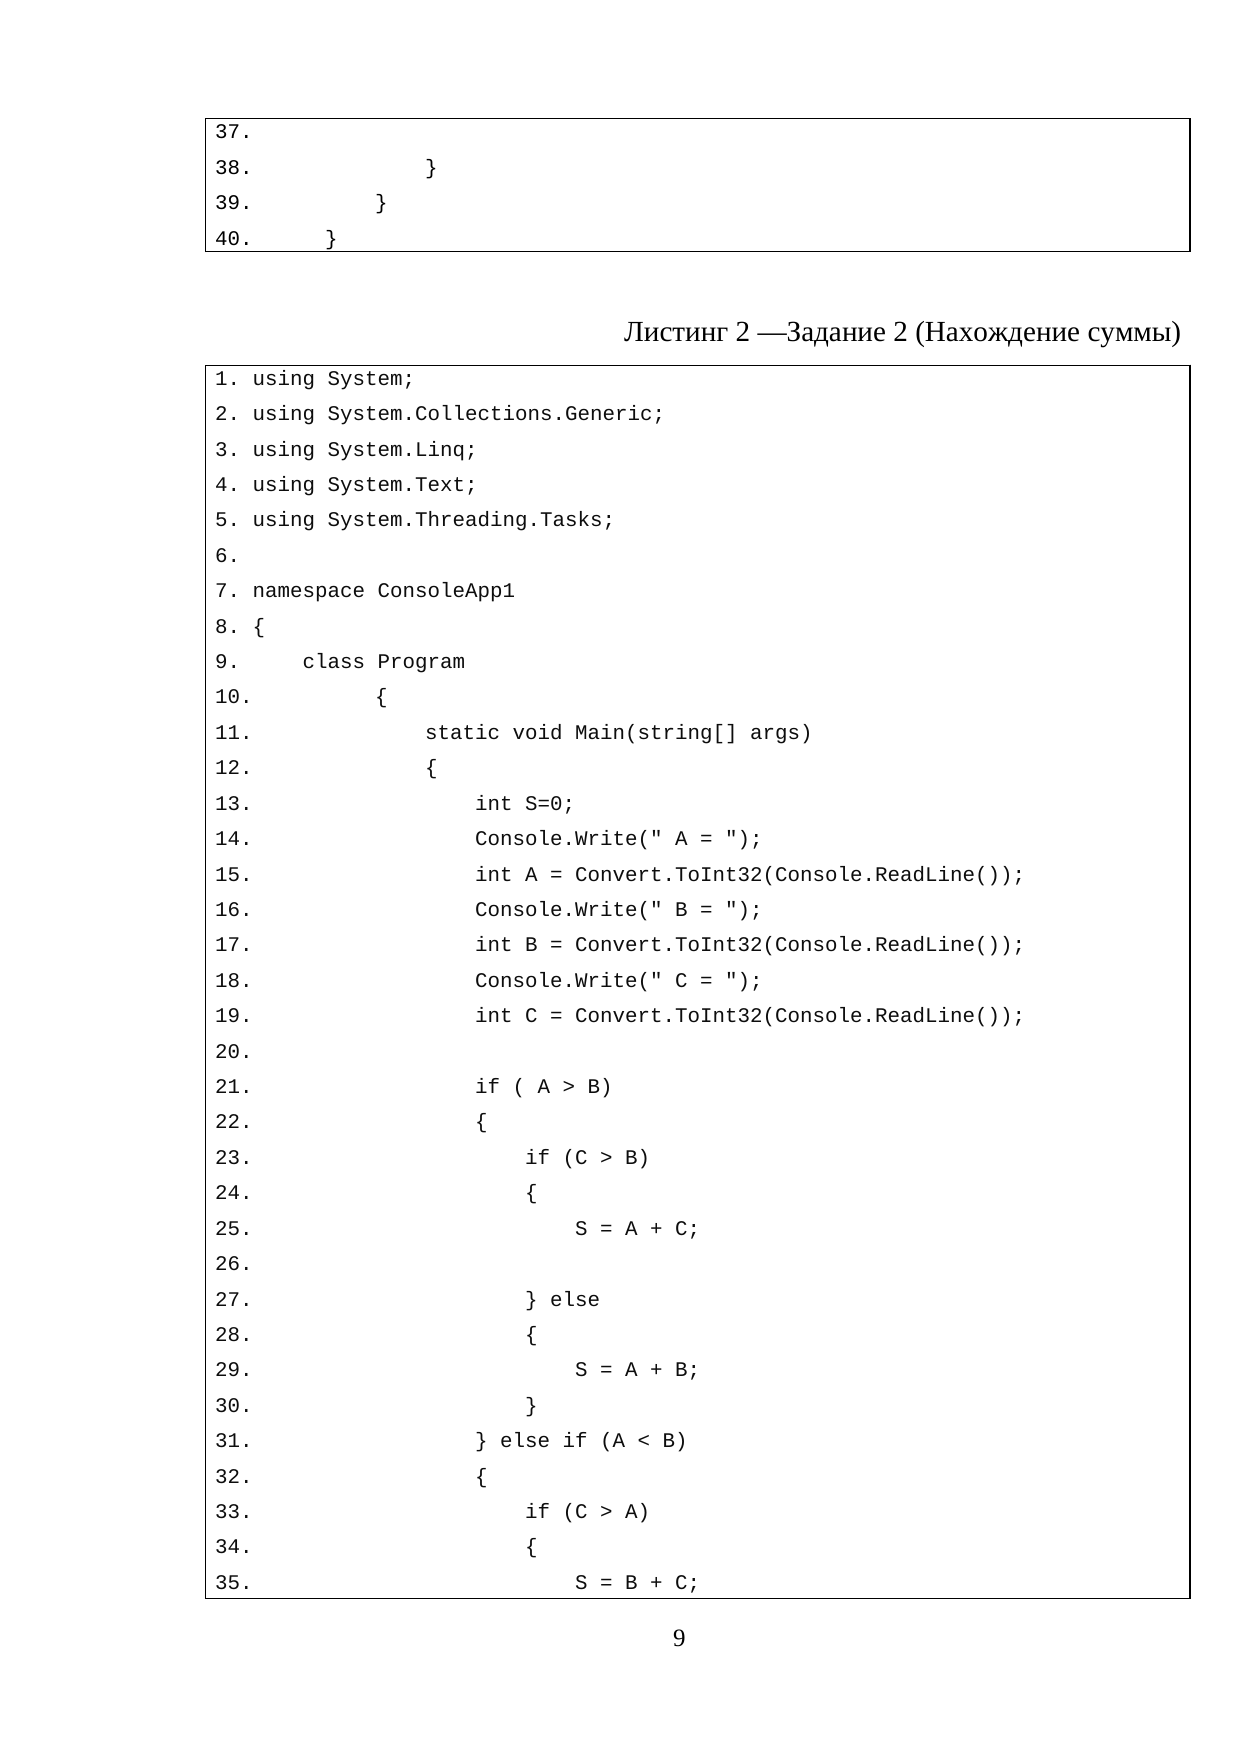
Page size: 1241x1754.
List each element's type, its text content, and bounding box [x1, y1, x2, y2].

list namespace ConsoleApp1 [206, 577, 1189, 604]
list int B = Convert.ToInt32(Console.ReadLine()); [206, 931, 1189, 958]
list using System.Text; [206, 471, 1189, 498]
list using System.Threading.Tasks; [206, 506, 1189, 533]
list Console.Write(" B = "); [206, 896, 1189, 923]
list Console.Write(" C = "); [206, 967, 1189, 993]
list using System; [206, 366, 1189, 391]
list } else if (A < B) [206, 1427, 1189, 1454]
list if ( A > B) [206, 1073, 1189, 1100]
list Console.Write(" А = "); [206, 825, 1189, 852]
list { [206, 1108, 1189, 1135]
list { [206, 1179, 1189, 1206]
list class Program [206, 648, 1189, 675]
list using System.Linq; [206, 435, 1189, 462]
list { [206, 1321, 1189, 1348]
list int S=0; [206, 789, 1189, 816]
list } [206, 153, 1189, 180]
list if (C > A) [206, 1498, 1189, 1525]
list using System.Collections.Generic; [206, 400, 1189, 427]
list { [206, 754, 1189, 781]
list static void Main(string[] args) [206, 719, 1189, 746]
list { [206, 683, 1189, 710]
list } else [206, 1285, 1189, 1312]
list int A = Convert.ToInt32(Console.ReadLine()); [206, 860, 1189, 887]
list } [206, 1392, 1189, 1418]
list } [206, 224, 1189, 251]
list { [206, 612, 1189, 639]
list S = A + B; [206, 1356, 1189, 1383]
list { [206, 1533, 1189, 1560]
list { [206, 1462, 1189, 1489]
list Листинг 2 —Задание 2 (Нахождение суммы) [252, 314, 1181, 348]
list } [206, 189, 1189, 216]
list if (C > B) [206, 1144, 1189, 1171]
list int C = Convert.ToInt32(Console.ReadLine()); [206, 1002, 1189, 1029]
list S = B + C; [206, 1569, 1189, 1598]
list S = A + C; [206, 1214, 1189, 1241]
